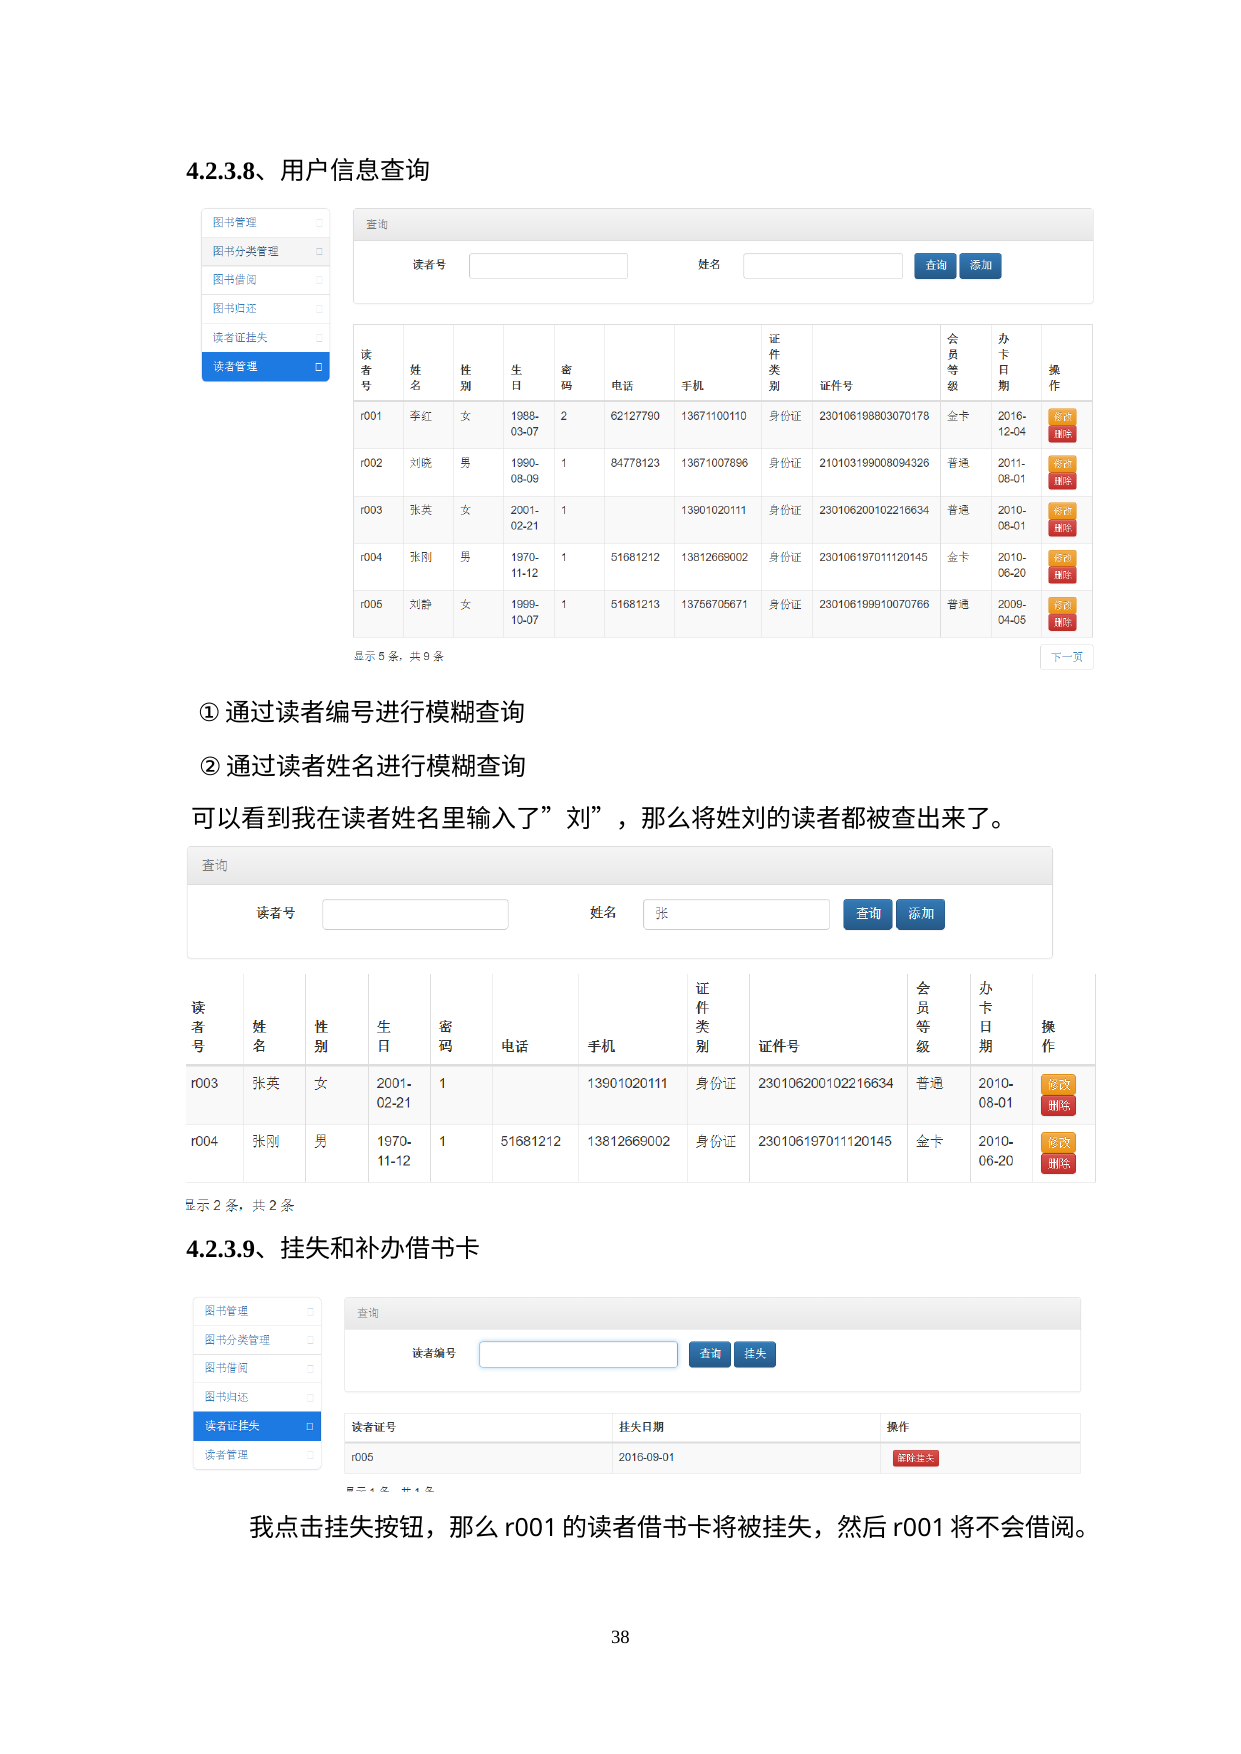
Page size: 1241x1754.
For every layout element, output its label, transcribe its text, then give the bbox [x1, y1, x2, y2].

text ②通过读者姓名进行模糊查询 [186, 746, 1094, 782]
subtitle 4.2.3.8、用户信息查询 [186, 150, 1094, 186]
picture [187, 190, 1102, 680]
subtitle 4.2.3.9、挂失和补办借书卡 [186, 1228, 1094, 1264]
picture [186, 974, 1100, 1220]
text 可以看到我在读者姓名里输入了”刘”，那么将姓刘的读者都被查出来了。 [186, 799, 1094, 835]
picture [186, 843, 1100, 967]
text 我点击挂失按钮，那么r001的读者借书卡将被挂失，然后r001将不会借阅。 [187, 1508, 1101, 1544]
text ①通过读者编号进行模糊查询 [186, 693, 1094, 729]
picture [187, 1274, 1102, 1492]
